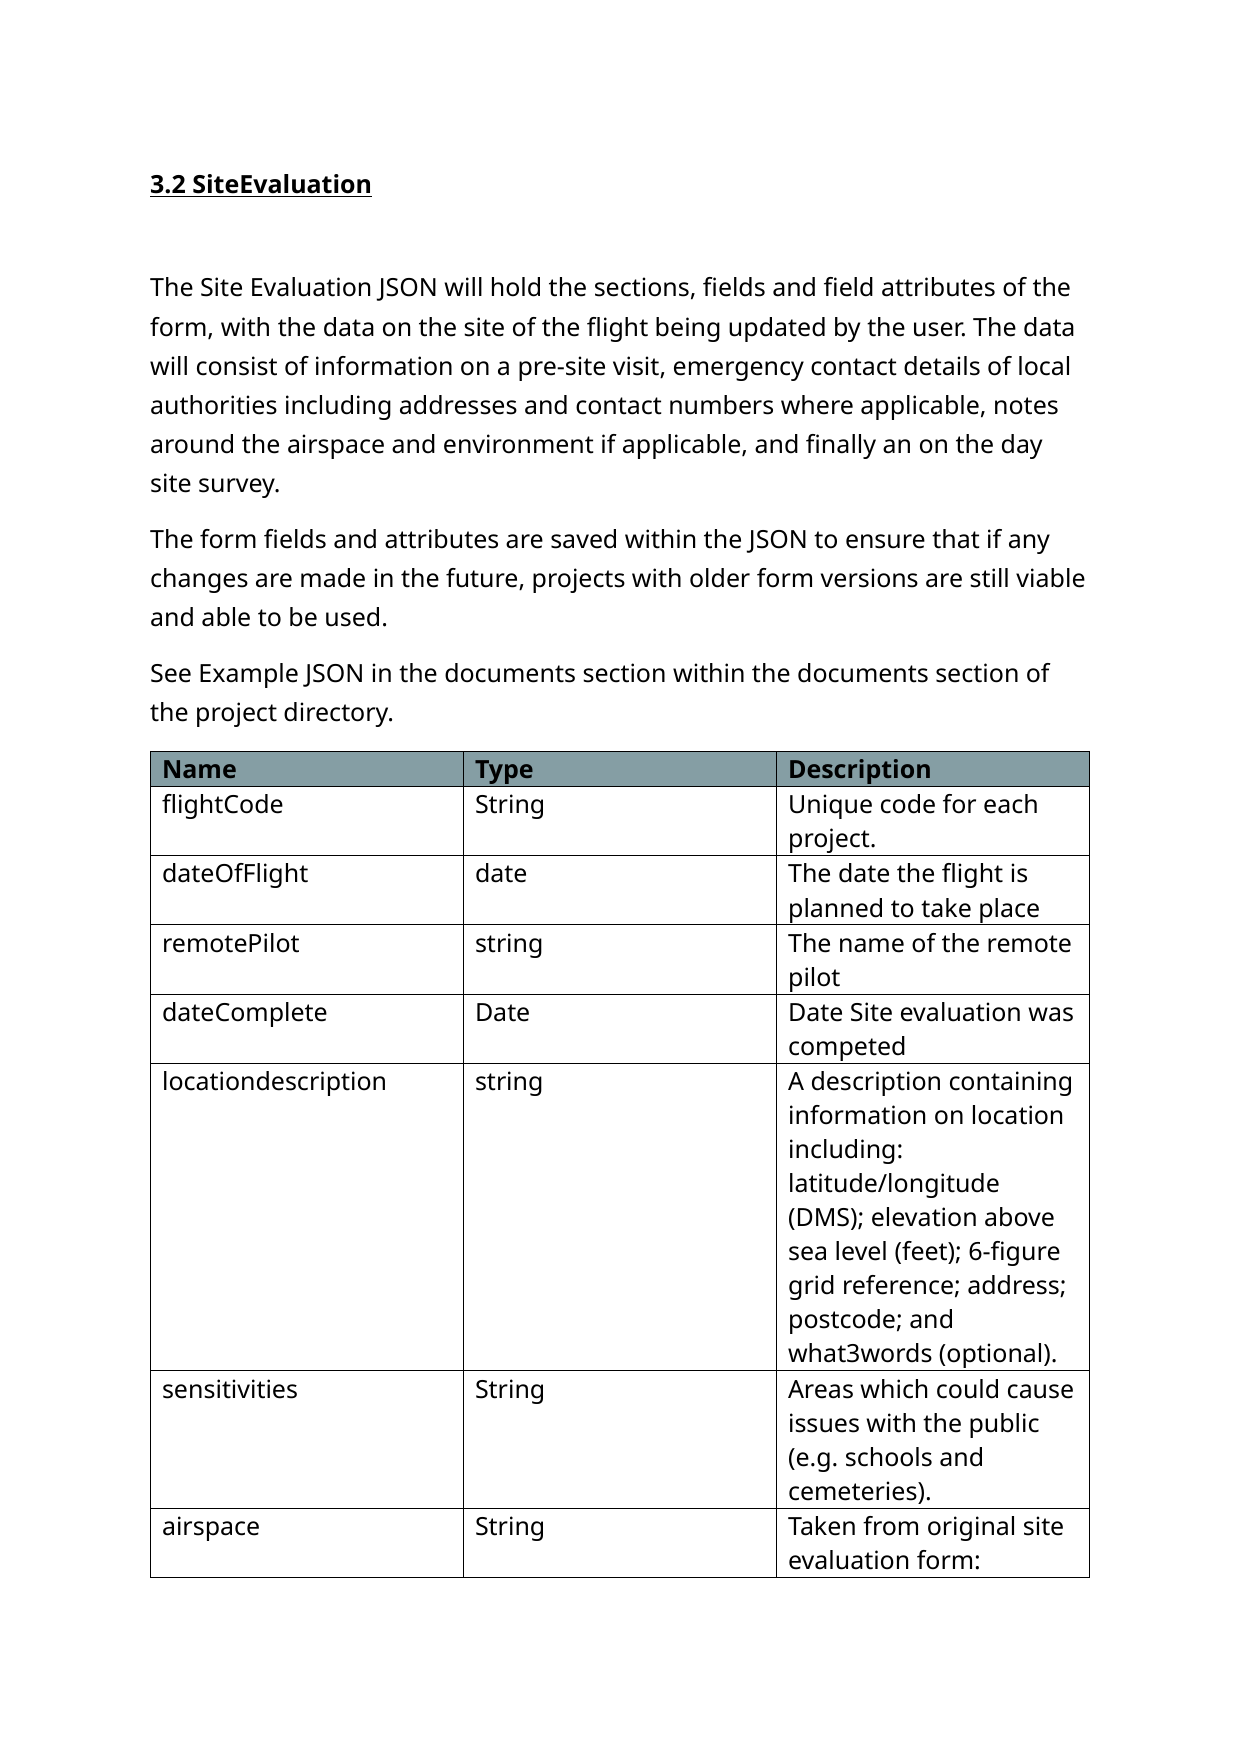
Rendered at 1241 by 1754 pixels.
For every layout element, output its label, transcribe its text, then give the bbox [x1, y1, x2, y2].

table_cell A description containing information on location including: latitude/longitude (DMS); elevation above sea level (feet); 6-figure grid reference; address; postcode; and what3words (optional). [777, 1064, 1089, 1370]
table_cell The date the flight is planned to take place [777, 856, 1089, 924]
text The Site Evaluation JSON will hold the sections, fields and field attributes of the form, with the data on the site of the flight being updated by the user. The data will consist of information on a pre-site visit, emergency contact details of local authorities including addresses and contact numbers where applicable, notes around the airspace and environment if applicable, and finally an on the day site survey. [150, 270, 1090, 500]
table_cell The name of the remote pilot [777, 925, 1089, 993]
table_cell remotePilot [151, 925, 463, 993]
table_cell flightCode [151, 787, 463, 855]
table_header Type [464, 752, 776, 786]
table_cell String [464, 1371, 776, 1507]
subtitle 3.2 SiteEvaluation [150, 167, 1090, 201]
table_cell dateComplete [151, 995, 463, 1063]
table_cell Date Site evaluation was competed [777, 995, 1089, 1063]
table_cell airspace [151, 1509, 463, 1577]
text See Example JSON in the documents section within the documents section of the project directory. [150, 656, 1090, 729]
table_cell Date [464, 995, 776, 1063]
table_cell string [464, 925, 776, 993]
table_cell date [464, 856, 776, 924]
table_cell locationdescription [151, 1064, 463, 1370]
table_header Description [777, 752, 1089, 786]
table_cell String [464, 787, 776, 855]
table_cell Areas which could cause issues with the public (e.g. schools and cemeteries). [777, 1371, 1089, 1507]
table_cell sensitivities [151, 1371, 463, 1507]
table_header Name [151, 752, 463, 786]
table_cell dateOfFlight [151, 856, 463, 924]
table_cell string [464, 1064, 776, 1370]
table_cell Unique code for each project. [777, 787, 1089, 855]
text The form fields and attributes are saved within the JSON to ensure that if any changes are made in the future, projects with older form versions are still viable and able to be used. [150, 522, 1090, 634]
table_cell String [464, 1509, 776, 1577]
